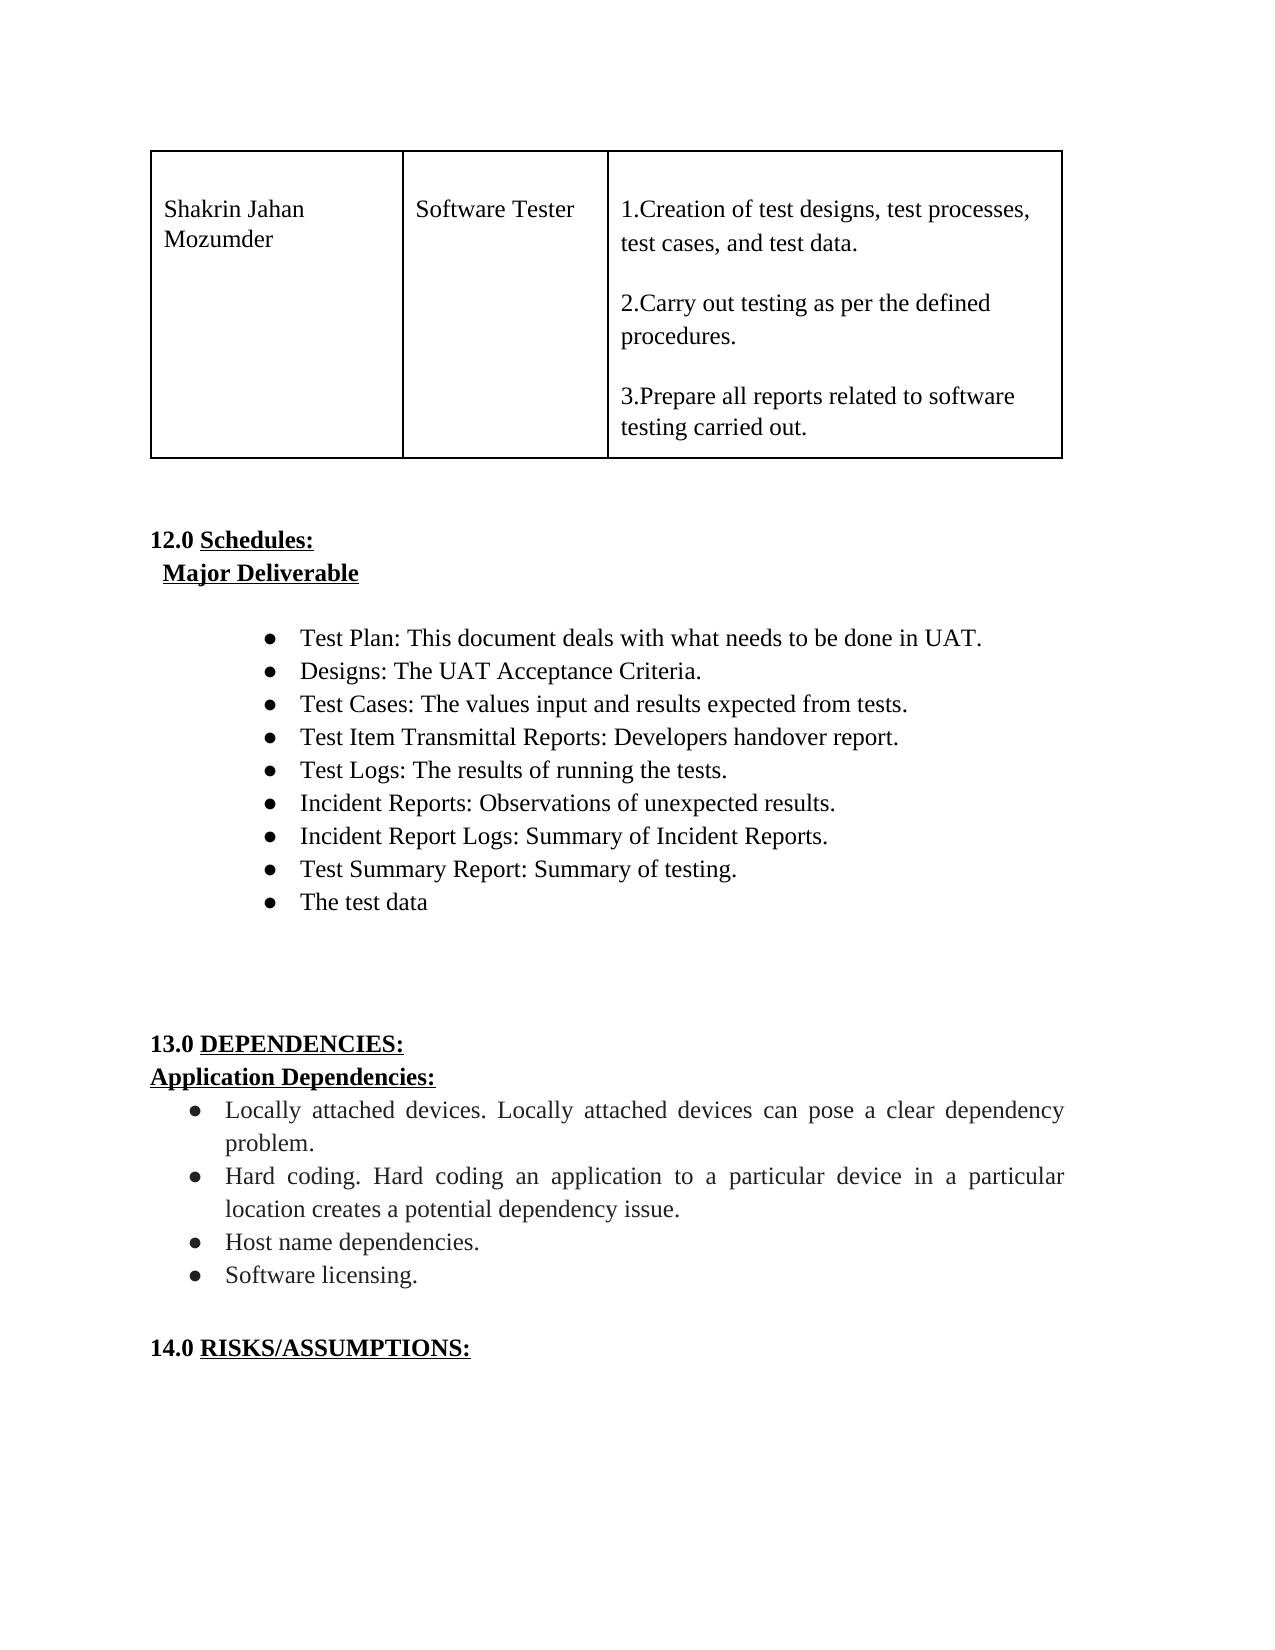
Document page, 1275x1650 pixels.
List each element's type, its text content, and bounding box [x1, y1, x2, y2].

text Major Deliverable [162, 558, 363, 586]
list Hard coding. Hard coding an application to a particular device in a particular location creates a potential dependency issue. [187, 1161, 1065, 1223]
list Locally attached devices. Locally attached devices can pose a clear dependency problem. [187, 1095, 1065, 1157]
list Test Summary Report: Summary of testing. [262, 854, 747, 883]
table_cell 1.Creation of test designs, test processes, test cases, and test data. 2.Carry out testing as per the defined procedures. 3.Prepare all reports related to software testing carried out. [609, 152, 1061, 457]
text Application Dependencies: [150, 1062, 1065, 1091]
table_cell Shakrin Jahan Mozumder [152, 152, 402, 457]
list Test Cases: The values input and results expected from tests. [262, 689, 1065, 718]
text 14.0 RISKS/ASSUMPTIONS: [150, 1333, 1065, 1361]
list Incident Report Logs: Summary of Incident Reports. [262, 821, 1065, 850]
list Designs: The UAT Acceptance Criteria. [262, 656, 1065, 685]
list Test Plan: This document deals with what needs to be done in UAT. [262, 623, 1065, 652]
list Test Logs: The results of running the tests. [262, 755, 1065, 784]
list The test data [262, 887, 747, 916]
list Software licensing. [187, 1260, 1065, 1289]
text 13.0 DEPENDENCIES: [150, 1029, 1065, 1057]
text 12.0 Schedules: [150, 525, 1065, 553]
list Host name dependencies. [187, 1227, 1065, 1256]
table_cell Software Tester [404, 152, 607, 457]
list Incident Reports: Observations of unexpected results. [262, 788, 1065, 817]
list Test Item Transmittal Reports: Developers handover report. [262, 722, 1065, 751]
